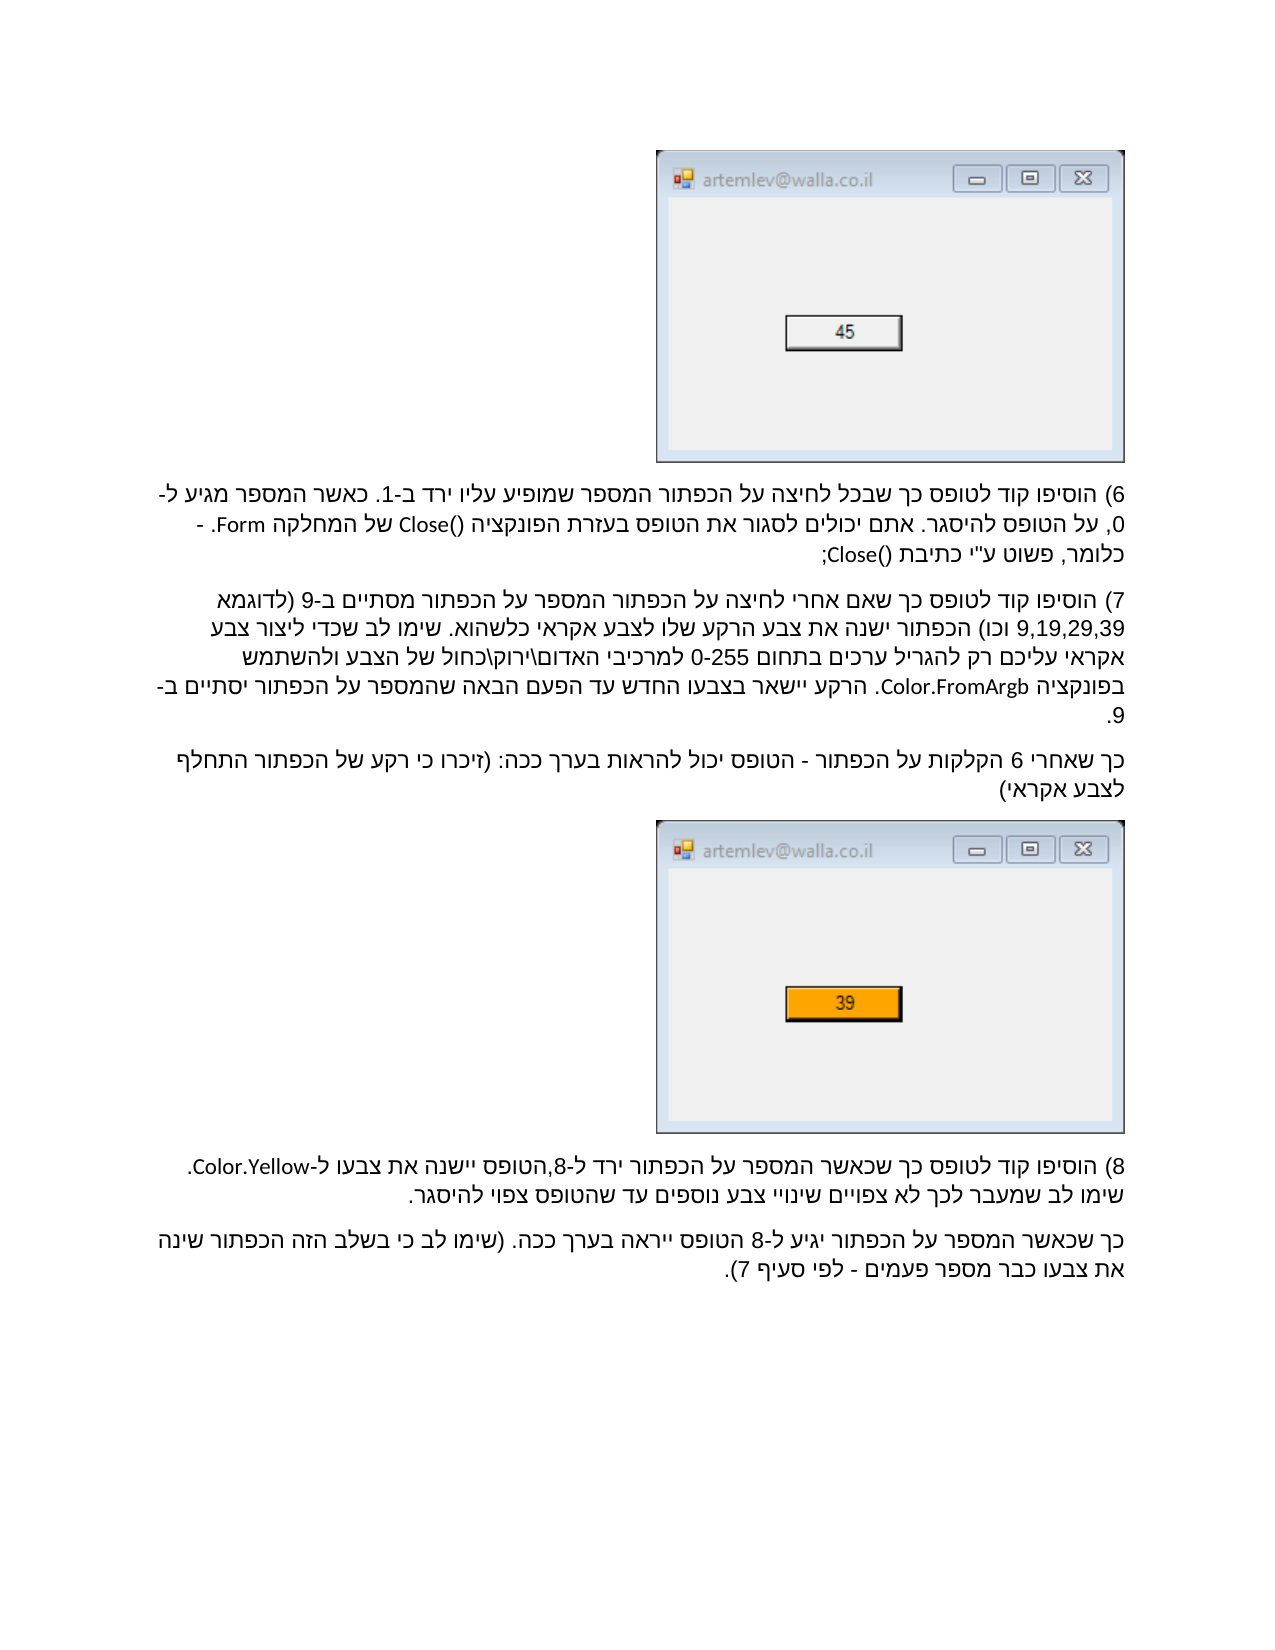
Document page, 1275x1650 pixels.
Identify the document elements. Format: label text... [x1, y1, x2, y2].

text כך שכאשר המספר על הכפתור יגיע ל-8 הטופס ייראה בערך ככה. (שימו לב כי בשלב הזה הכפתור שינה את צבעו כבר מספר פעמים - לפי סעיף 7). [150, 1227, 1125, 1282]
text 6) הוסיפו קוד לטופס כך שבכל לחיצה על הכפתור המספר שמופיע עליו ירד ב-1. כאשר המספר מגיע ל-0, על הטופס להיסגר. אתם יכולים לסגור את הטופס בעזרת הפונקציה ()Close של המחלקה Form. - כלומר, פשוט ע"י כתיבת ()Close; [150, 481, 1125, 568]
picture [656, 150, 1125, 463]
text 8) הוסיפו קוד לטופס כך שכאשר המספר על הכפתור ירד ל-8,הטופס יישנה את צבעו ל-Color.Yellow. שימו לב שמעבר לכך לא צפויים שינויי צבע נוספים עד שהטופס צפוי להיסגר. [150, 1152, 1125, 1209]
text 7) הוסיפו קוד לטופס כך שאם אחרי לחיצה על הכפתור המספר על הכפתור מסתיים ב-9 (לדוגמא 9,19,29,39 וכו) הכפתור ישנה את צבע הרקע שלו לצבע אקראי כלשהוא. שימו לב שכדי ליצור צבע אקראי עליכם רק להגריל ערכים בתחום 0-255 למרכיבי האדום\ירוק\כחול של הצבע ולהשתמש בפונקציה Color.FromArgb. הרקע יישאר בצבעו החדש עד הפעם הבאה שהמספר על הכפתור יסתיים ב-9. [150, 587, 1125, 728]
text כך שאחרי 6 הקלקות על הכפתור - הטופס יכול להראות בערך ככה: (זיכרו כי רקע של הכפתור התחלף לצבע אקראי) [150, 747, 1125, 802]
picture [656, 820, 1125, 1134]
